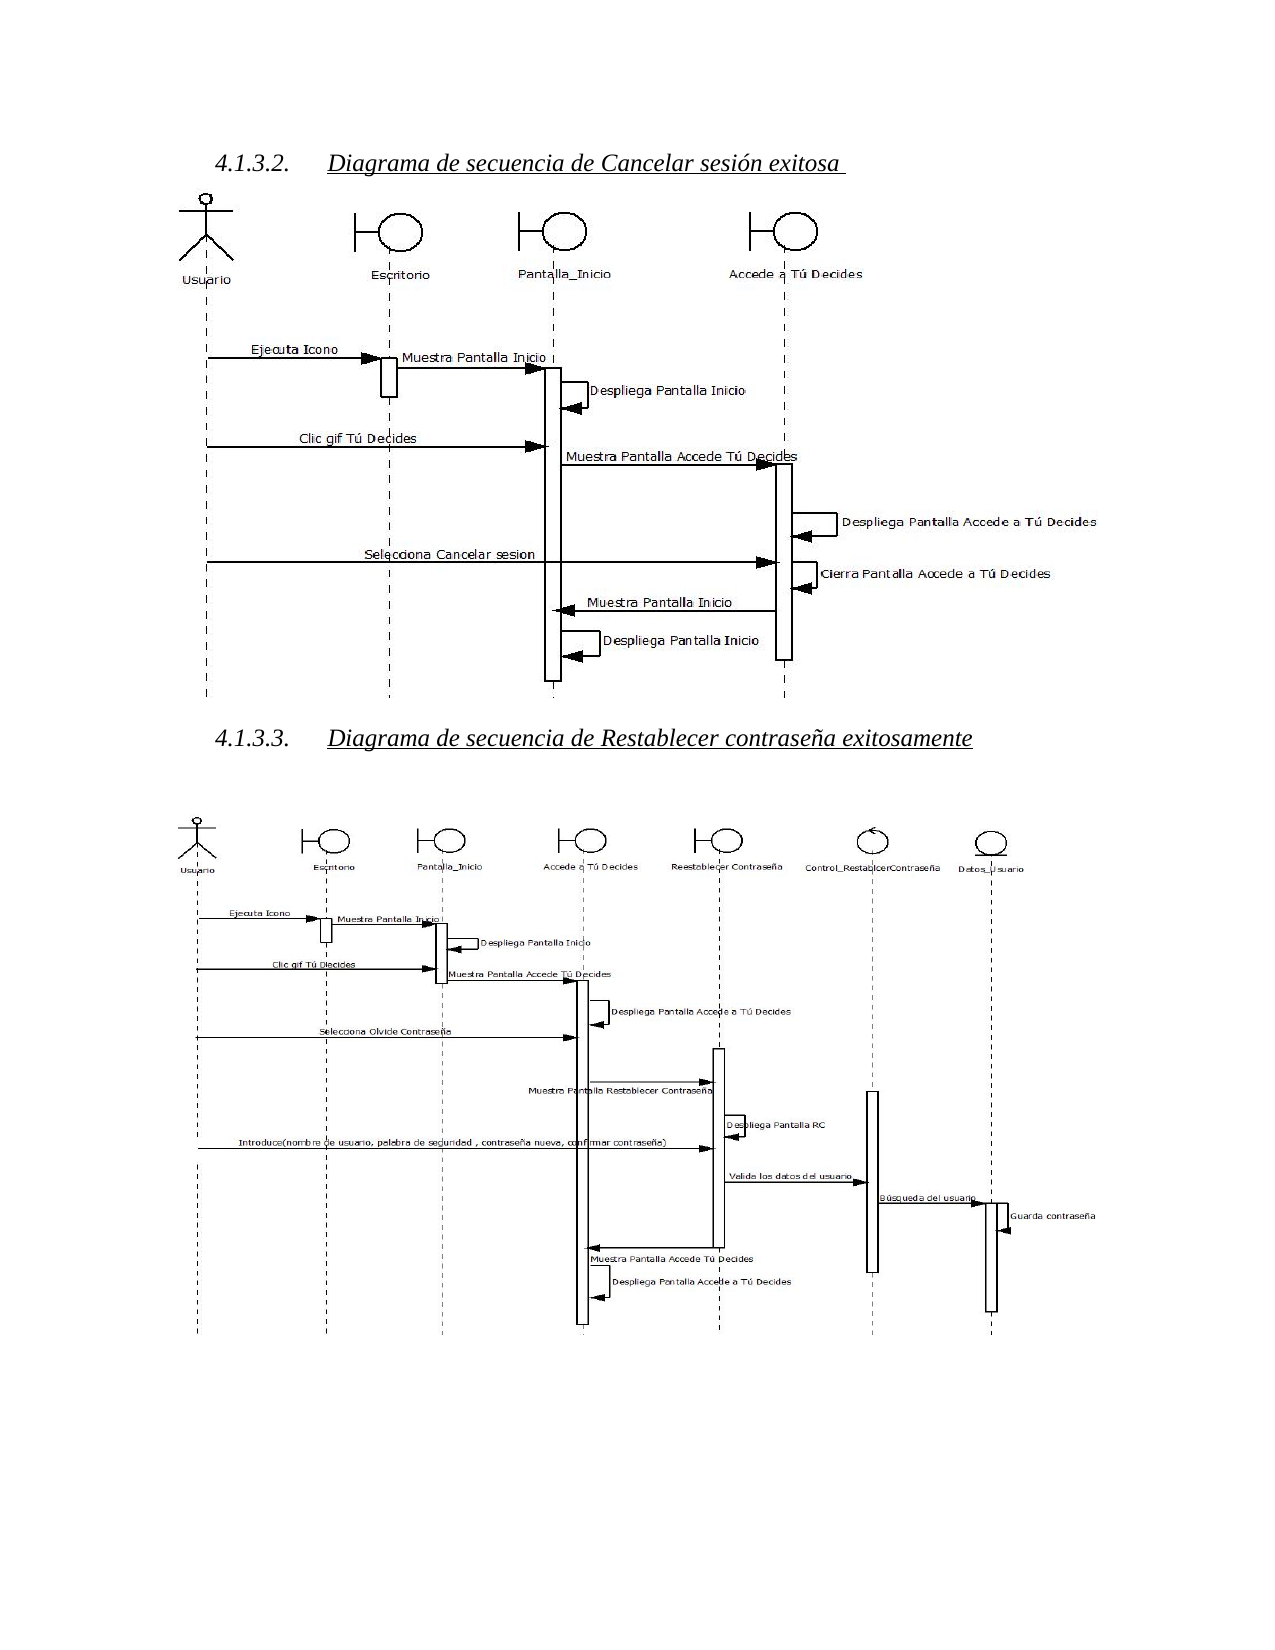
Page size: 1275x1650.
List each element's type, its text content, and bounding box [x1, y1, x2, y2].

subtitle Diagrama de secuencia de Restablecer contraseña exitosamente [215, 723, 1098, 752]
picture [176, 809, 1096, 1335]
picture [177, 180, 1098, 698]
subtitle Diagrama de secuencia de Cancelar sesión exitosa [215, 148, 1098, 176]
